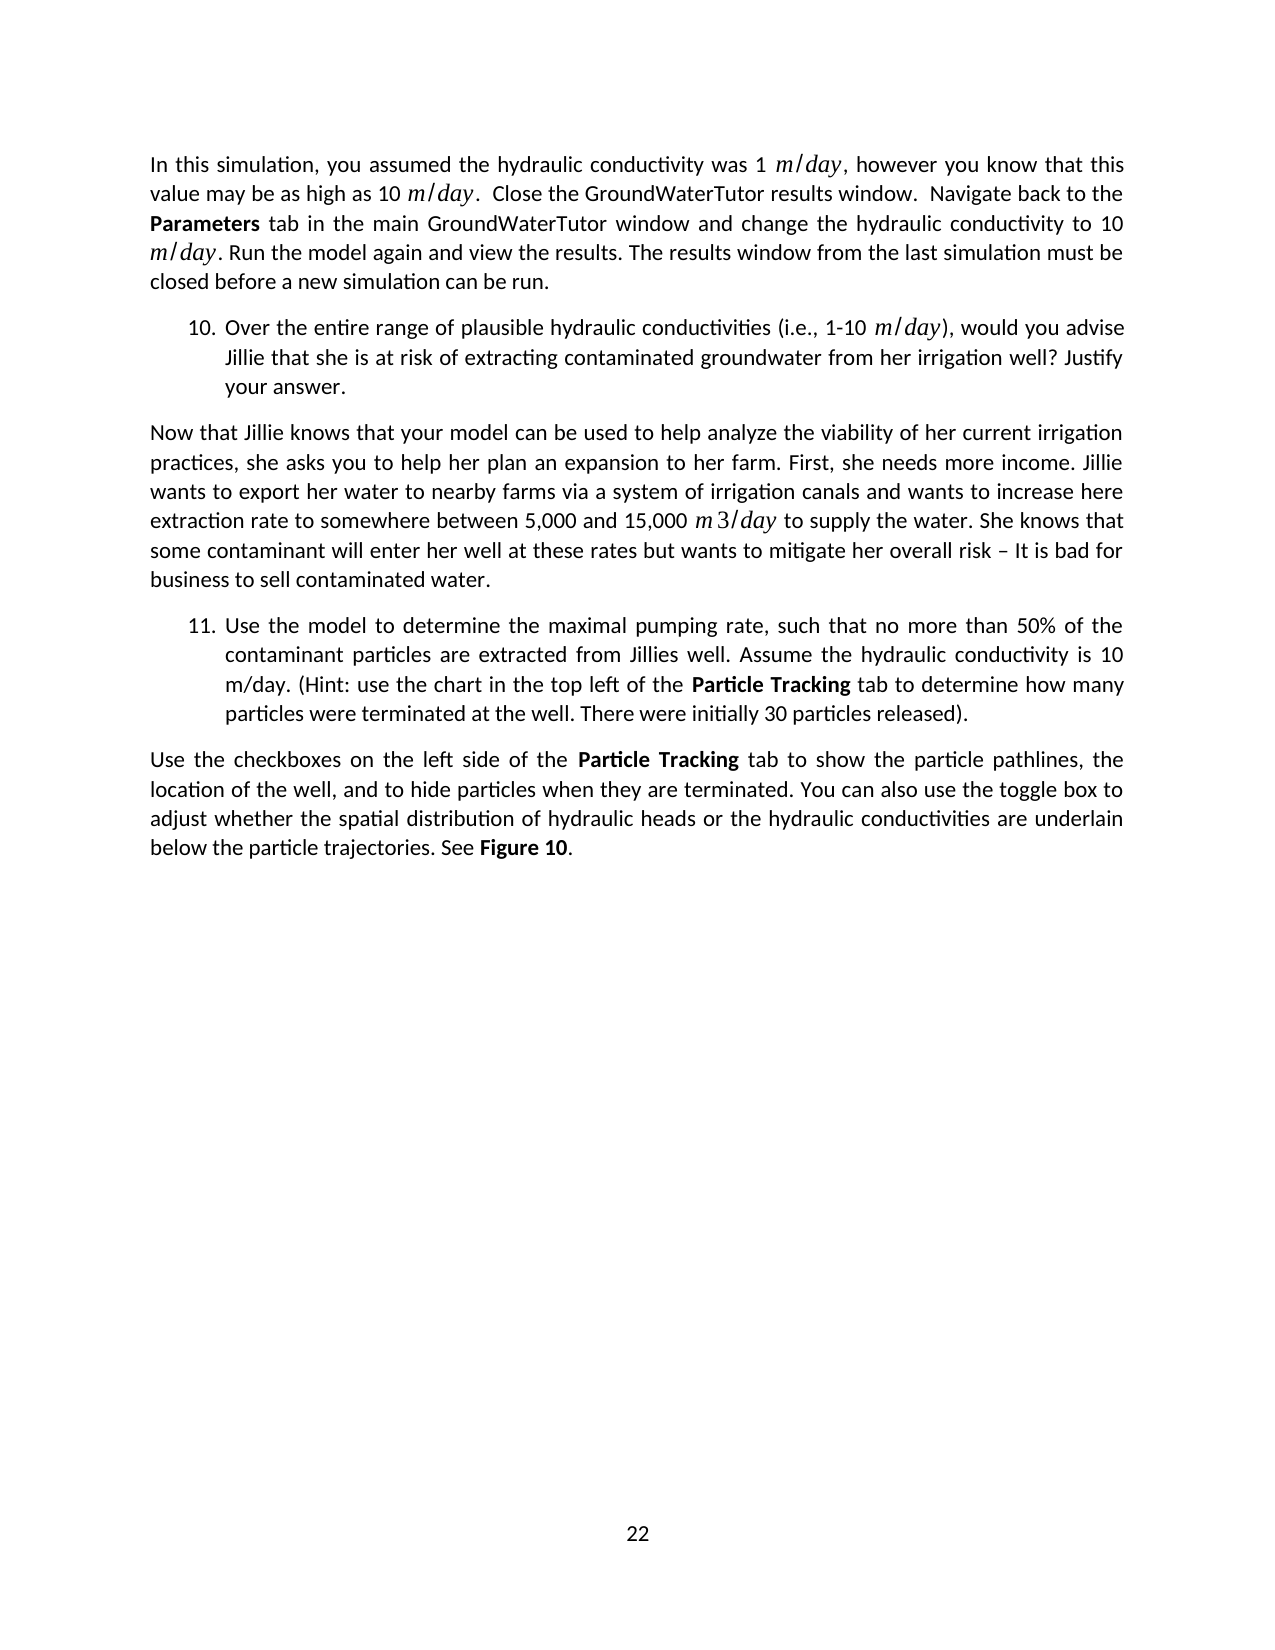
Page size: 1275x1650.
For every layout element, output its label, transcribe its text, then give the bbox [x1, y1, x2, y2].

list Use the model to determine the maximal pumping rate, such that no more than 50% of the contaminant particles are extracted from Jillies well. Assume the hydraulic conductivity is 10 m/day. (Hint: use the chart in the top left of the Particle Tracking tab to determine how many particles were terminated at the well. There were initially 30 particles released). [187, 611, 1125, 727]
text Now that Jillie knows that your model can be used to help analyze the viability of her current irrigation practices, she asks you to help her plan an expansion to her farm. First, she needs more income. Jillie wants to export her water to nearby farms via a system of irrigation canals and wants to increase here extraction rate to somewhere between 5,000 and 15,000 to supply the water. She knows that some contaminant will enter her well at these rates but wants to mitigate her overall risk – It is bad for business to sell contaminated water. [150, 418, 1125, 593]
text Use the checkboxes on the left side of the Particle Tracking tab to show the particle pathlines, the location of the well, and to hide particles when they are terminated. You can also use the toggle box to adjust whether the spatial distribution of hydraulic heads or the hydraulic conductivities are underlain below the particle trajectories. See Figure 10. [150, 745, 1125, 862]
